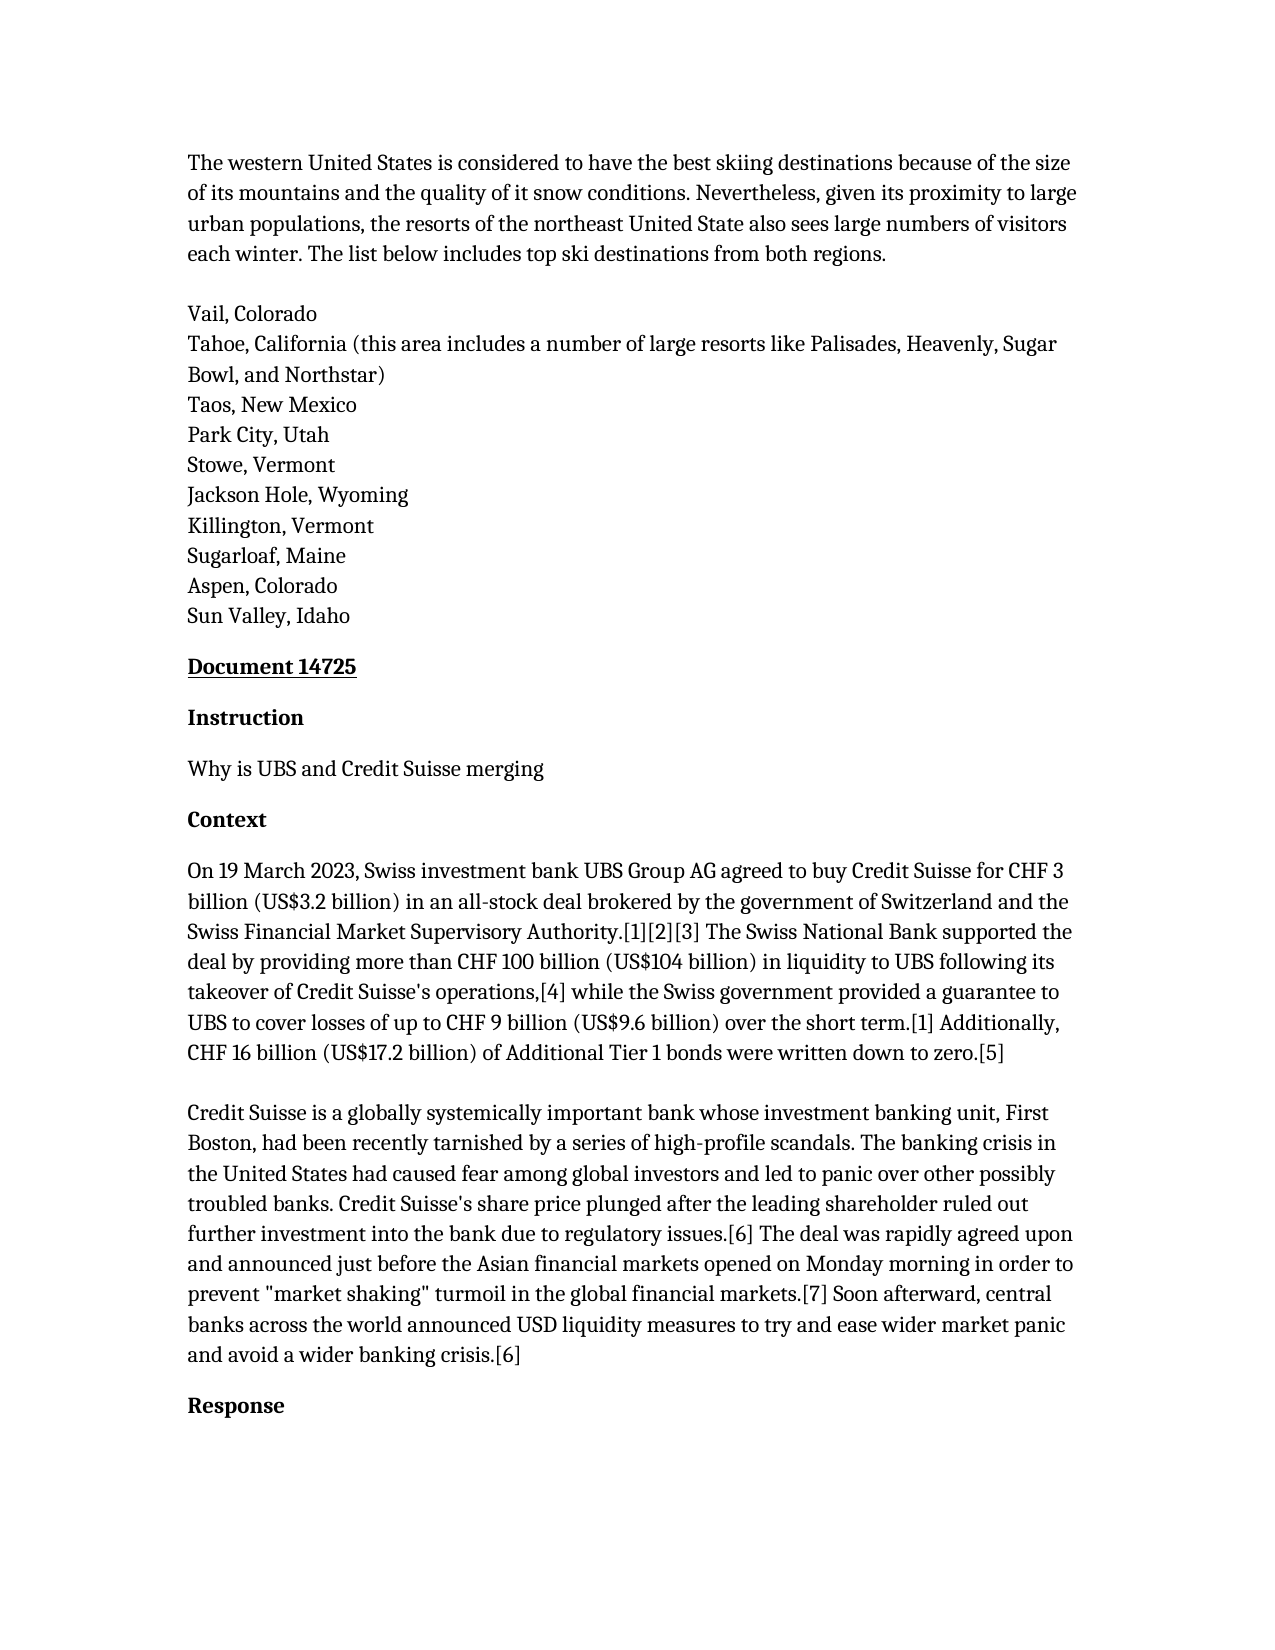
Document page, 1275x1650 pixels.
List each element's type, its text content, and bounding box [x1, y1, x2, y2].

text On 19 March 2023, Swiss investment bank UBS Group AG agreed to buy Credit Suisse for CHF 3 billion (US$3.2 billion) in an all-stock deal brokered by the government of Switzerland and the Swiss Financial Market Supervisory Authority.[1][2][3] The Swiss National Bank supported the deal by providing more than CHF 100 billion (US$104 billion) in liquidity to UBS following its takeover of Credit Suisse's operations,[4] while the Swiss government provided a guarantee to UBS to cover losses of up to CHF 9 billion (US$9.6 billion) over the short term.[1] Additionally, CHF 16 billion (US$17.2 billion) of Additional Tier 1 bonds were written down to zero.[5] Credit Suisse is a globally systemically important bank whose investment banking unit, First Boston, had been recently tarnished by a series of high-profile scandals. The banking crisis in the United States had caused fear among global investors and led to panic over other possibly troubled banks. Credit Suisse's share price plunged after the leading shareholder ruled out further investment into the bank due to regulatory issues.[6] The deal was rapidly agreed upon and announced just before the Asian financial markets opened on Monday morning in order to prevent "market shaking" turmoil in the global financial markets.[7] Soon afterward, central banks across the world announced USD liquidity measures to try and ease wider market panic and avoid a wider banking crisis.[6] [187, 858, 1087, 1368]
text Document 14725 [187, 654, 1087, 681]
text The western United States is considered to have the best skiing destinations because of the size of its mountains and the quality of it snow conditions. Nevertheless, given its proximity to large urban populations, the resorts of the northeast United State also sees large numbers of visitors each winter. The list below includes top ski destinations from both regions. Vail, Colorado Tahoe, California (this area includes a number of large resorts like Palisades, Heavenly, Sugar Bowl, and Northstar) Taos, New Mexico Park City, Utah Stowe, Vermont Jackson Hole, Wyoming Killington, Vermont Sugarloaf, Maine Aspen, Colorado Sun Valley, Idaho [187, 150, 1087, 629]
text Response [187, 1393, 1087, 1419]
text Context [187, 807, 1087, 834]
text Instruction [187, 705, 1087, 732]
text Why is UBS and Credit Suisse merging [187, 756, 1087, 783]
